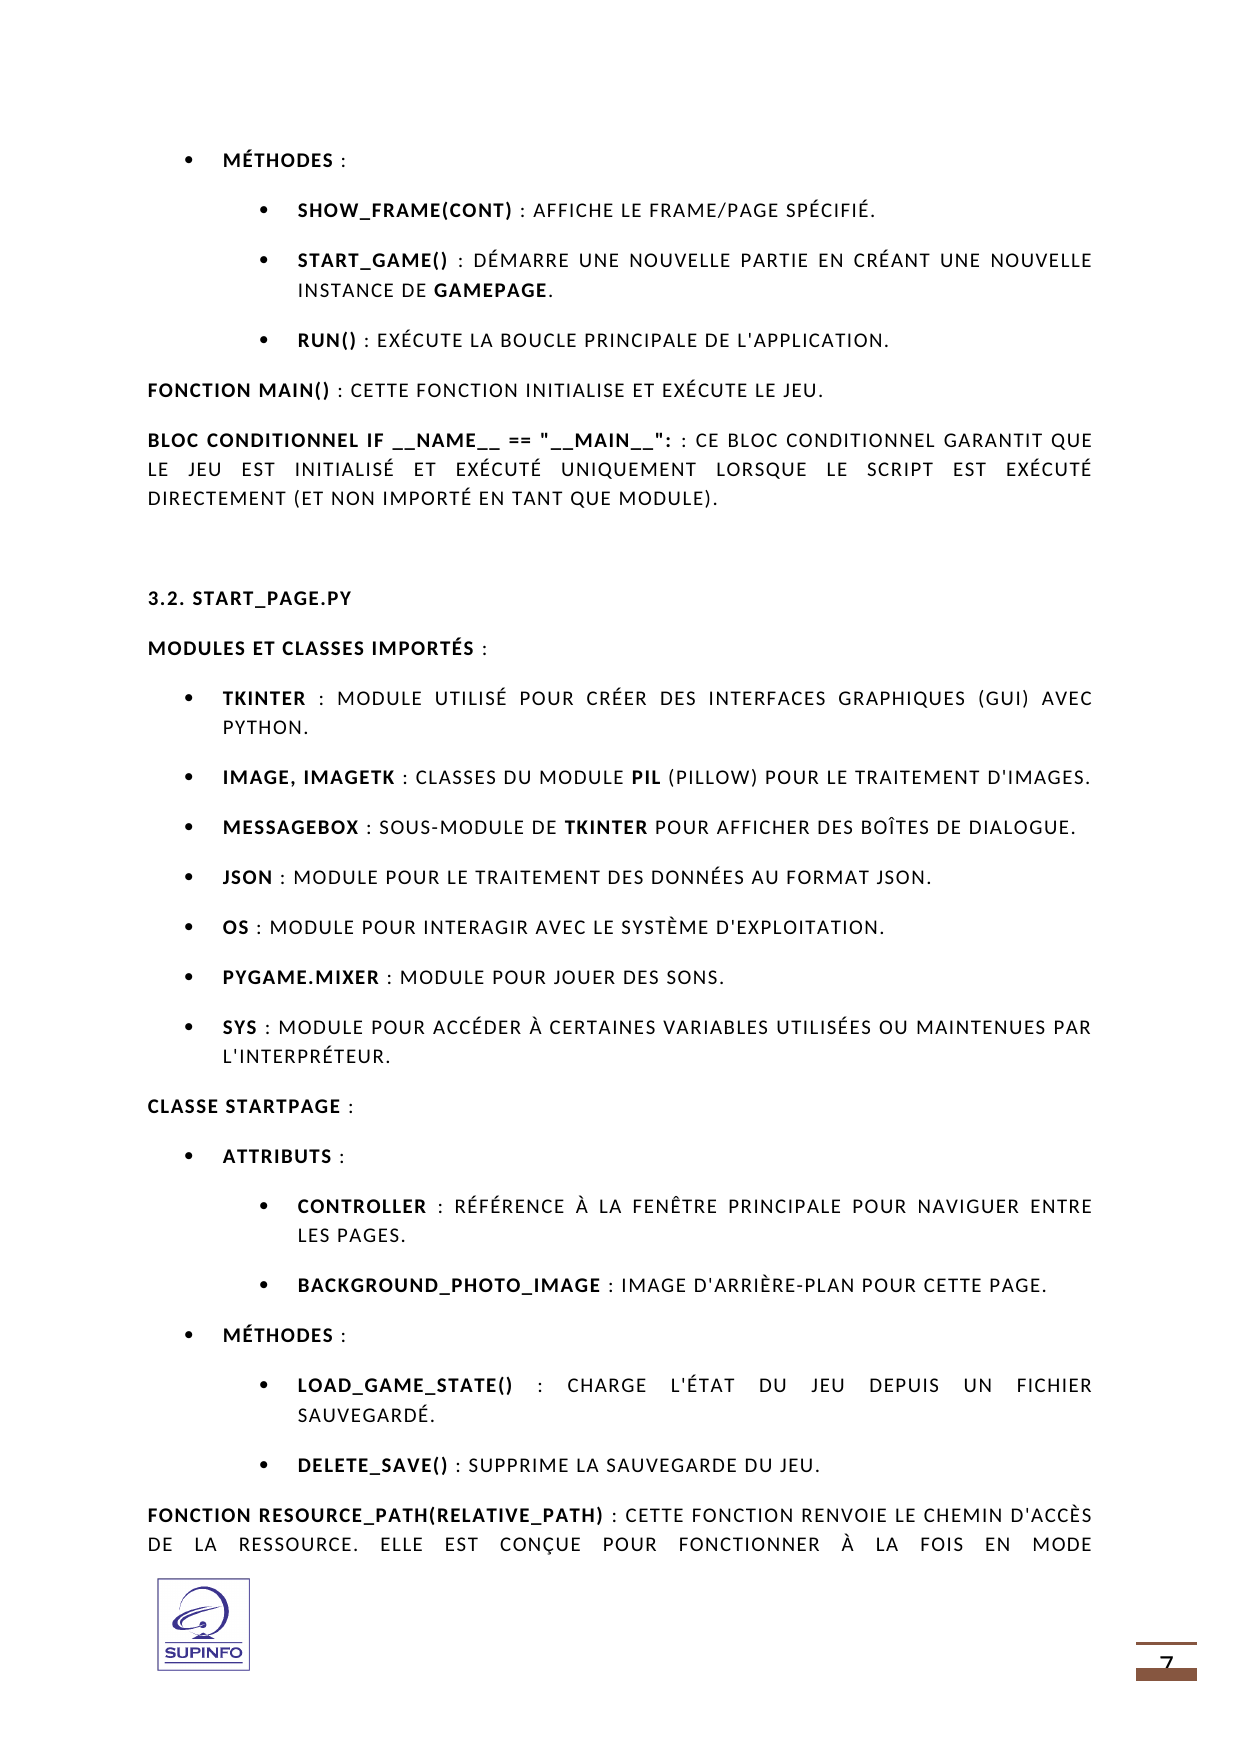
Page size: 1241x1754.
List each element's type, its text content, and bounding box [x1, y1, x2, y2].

text 3.2. START_PAGE.PY [148, 585, 1093, 611]
list os : Module pour interagir avec le système d'exploitation. [185, 914, 1093, 940]
list load_game_state() : Charge l'état du jeu depuis un fichier sauvegardé. [260, 1373, 1093, 1427]
text Bloc conditionnel if __name__ == "__main__": : Ce bloc conditionnel garantit que le jeu est initialisé et exécuté uniquement lorsque le script est exécuté directement (et non importé en tant que module). [148, 427, 1093, 511]
list sys : Module pour accéder à certaines variables utilisées ou maintenues par l'interpréteur. [185, 1014, 1093, 1069]
list Méthodes : [185, 148, 1093, 173]
list tkinter : Module utilisé pour créer des interfaces graphiques (GUI) avec Python. [185, 685, 1093, 740]
list background_photo_image : Image d'arrière-plan pour cette page. [260, 1273, 1093, 1298]
picture [147, 1568, 260, 1681]
text Fonction main() : Cette fonction initialise et exécute le jeu. [148, 377, 1093, 402]
list json : Module pour le traitement des données au format JSON. [185, 864, 1093, 890]
list Image, ImageTk : Classes du module PIL (Pillow) pour le traitement d'images. [185, 764, 1093, 790]
list controller : Référence à la fenêtre principale pour naviguer entre les pages. [260, 1193, 1093, 1248]
list Attributs : [185, 1143, 1093, 1169]
list run() : Exécute la boucle principale de l'application. [260, 327, 1093, 352]
list start_game() : Démarre une nouvelle partie en créant une nouvelle instance de GamePage. [260, 248, 1093, 302]
text Classe StartPage : [148, 1093, 1093, 1119]
list pygame.mixer : Module pour jouer des sons. [185, 964, 1093, 990]
text Modules et classes importés : [148, 635, 1093, 661]
list delete_save() : Supprime la sauvegarde du jeu. [260, 1452, 1093, 1477]
list show_frame(cont) : Affiche le frame/page spécifié. [260, 198, 1093, 223]
list messagebox : Sous-module de tkinter pour afficher des boîtes de dialogue. [185, 814, 1093, 840]
list Méthodes : [185, 1323, 1093, 1348]
